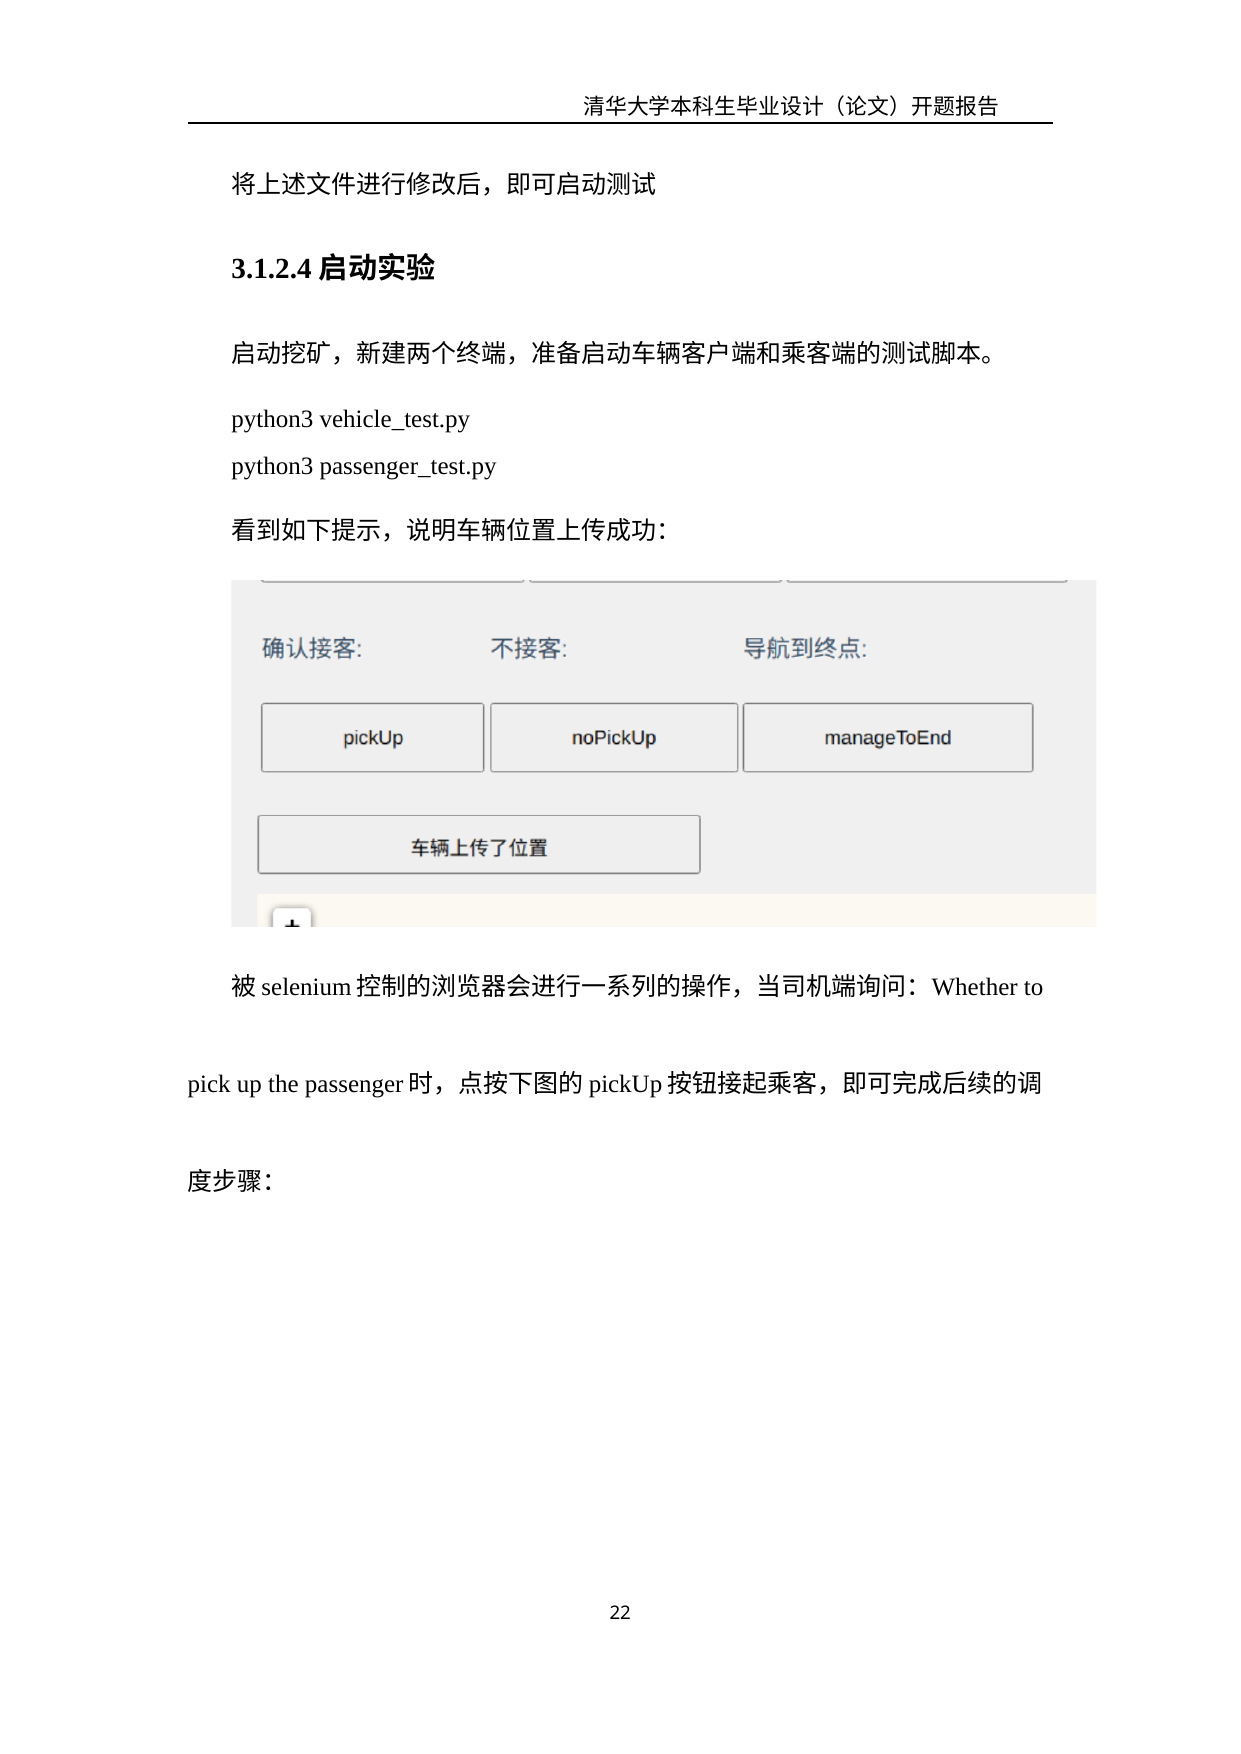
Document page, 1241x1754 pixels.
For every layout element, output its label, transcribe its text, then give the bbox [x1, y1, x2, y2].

picture [231, 579, 1097, 927]
text python3 passenger_test.py [187, 449, 1053, 482]
text python3 vehicle_test.py [187, 402, 1053, 435]
text 将上述文件进行修改后，即可启动测试 [187, 150, 1053, 215]
text 看到如下提示，说明车辆位置上传成功： [187, 496, 1053, 561]
text 启动挖矿，新建两个终端，准备启动车辆客户端和乘客端的测试脚本。 [187, 319, 1053, 384]
text 3.1.2.4 启动实验 [187, 233, 1053, 298]
text 被selenium控制的浏览器会进行一系列的操作，当司机端询问：Whether to pick up the passenger时，点按下图的pickUp按钮接起乘客，即可完成后续的调度步骤： [187, 952, 1053, 1212]
